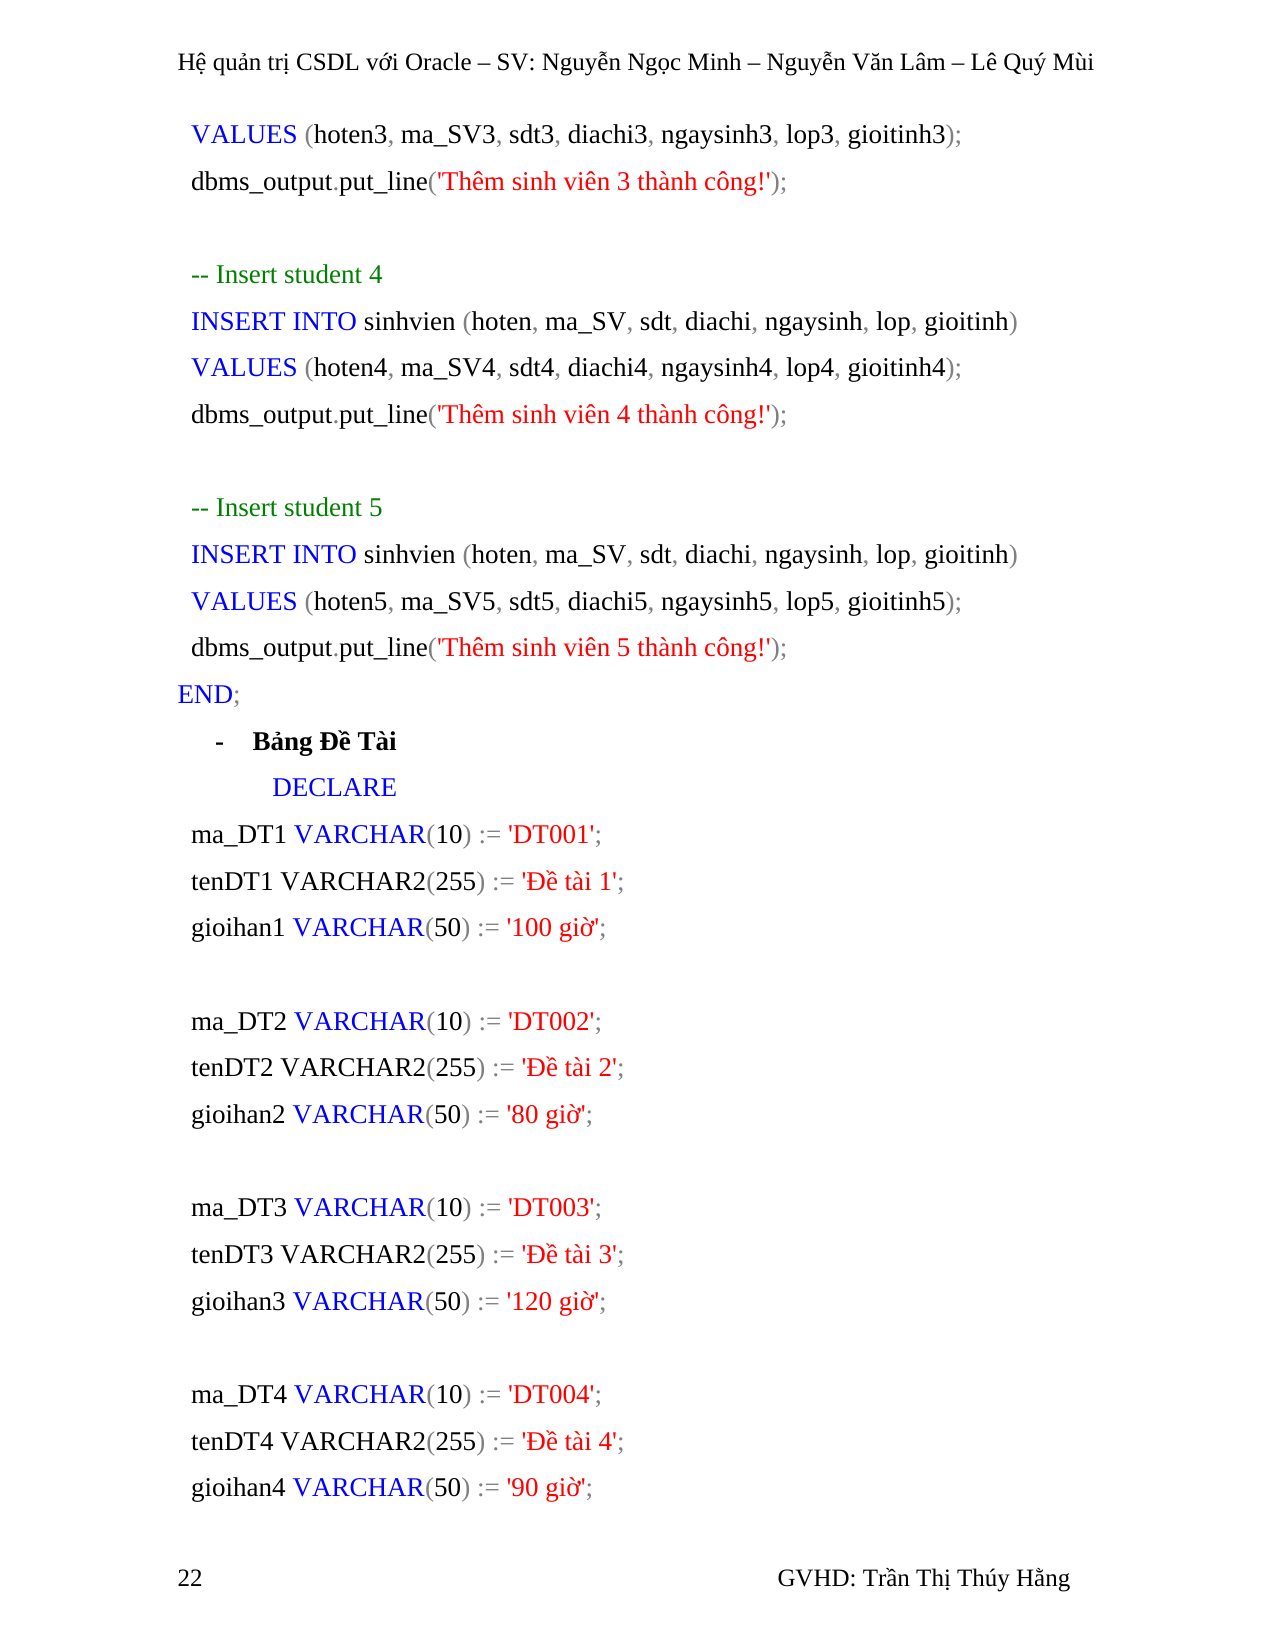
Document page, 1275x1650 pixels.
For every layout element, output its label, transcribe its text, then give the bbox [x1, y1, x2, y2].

text VALUES (hoten5, ma_SV5, sdt5, diachi5, ngaysinh5, lop5, gioitinh5); [177, 585, 1098, 616]
list Bảng Đề Tài [215, 725, 1098, 756]
text END; [177, 678, 1098, 709]
text gioihan3 VARCHAR(50) := '120 giờ'; [177, 1285, 1098, 1316]
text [177, 305, 1098, 336]
text DECLARE [177, 771, 1098, 803]
text ma_DT4 VARCHAR(10) := 'DT004'; [177, 1378, 1098, 1409]
text -- Insert student 4 [177, 258, 1098, 289]
text ma_DT2 VARCHAR(10) := 'DT002'; [177, 1005, 1098, 1036]
text tenDT2 VARCHAR2(255) := 'Đề tài 2'; [177, 1051, 1098, 1083]
text gioihan2 VARCHAR(50) := '80 giờ'; [177, 1098, 1098, 1129]
text tenDT4 VARCHAR2(255) := 'Đề tài 4'; [177, 1425, 1098, 1456]
text INSERT INTO sinhvien (hoten, ma_SV, sdt, diachi, ngaysinh, lop, gioitinh) [177, 538, 1098, 569]
text VALUES (hoten4, ma_SV4, sdt4, diachi4, ngaysinh4, lop4, gioitinh4); [177, 351, 1098, 383]
text gioihan4 VARCHAR(50) := '90 giờ'; [177, 1471, 1098, 1503]
text dbms_output.put_line('Thêm sinh viên 3 thành công!'); [177, 165, 1098, 196]
text tenDT1 VARCHAR2(255) := 'Đề tài 1'; [177, 865, 1098, 896]
text dbms_output.put_line('Thêm sinh viên 4 thành công!'); [177, 398, 1098, 429]
text ma_DT3 VARCHAR(10) := 'DT003'; [177, 1191, 1098, 1223]
text dbms_output.put_line('Thêm sinh viên 5 thành công!'); [177, 631, 1098, 663]
text VALUES (hoten3, ma_SV3, sdt3, diachi3, ngaysinh3, lop3, gioitinh3); [177, 118, 1098, 149]
text -- Insert student 5 [177, 491, 1098, 523]
text tenDT3 VARCHAR2(255) := 'Đề tài 3'; [177, 1238, 1098, 1269]
text ma_DT1 VARCHAR(10) := 'DT001'; [177, 818, 1098, 849]
text gioihan1 VARCHAR(50) := '100 giờ'; [177, 911, 1098, 943]
